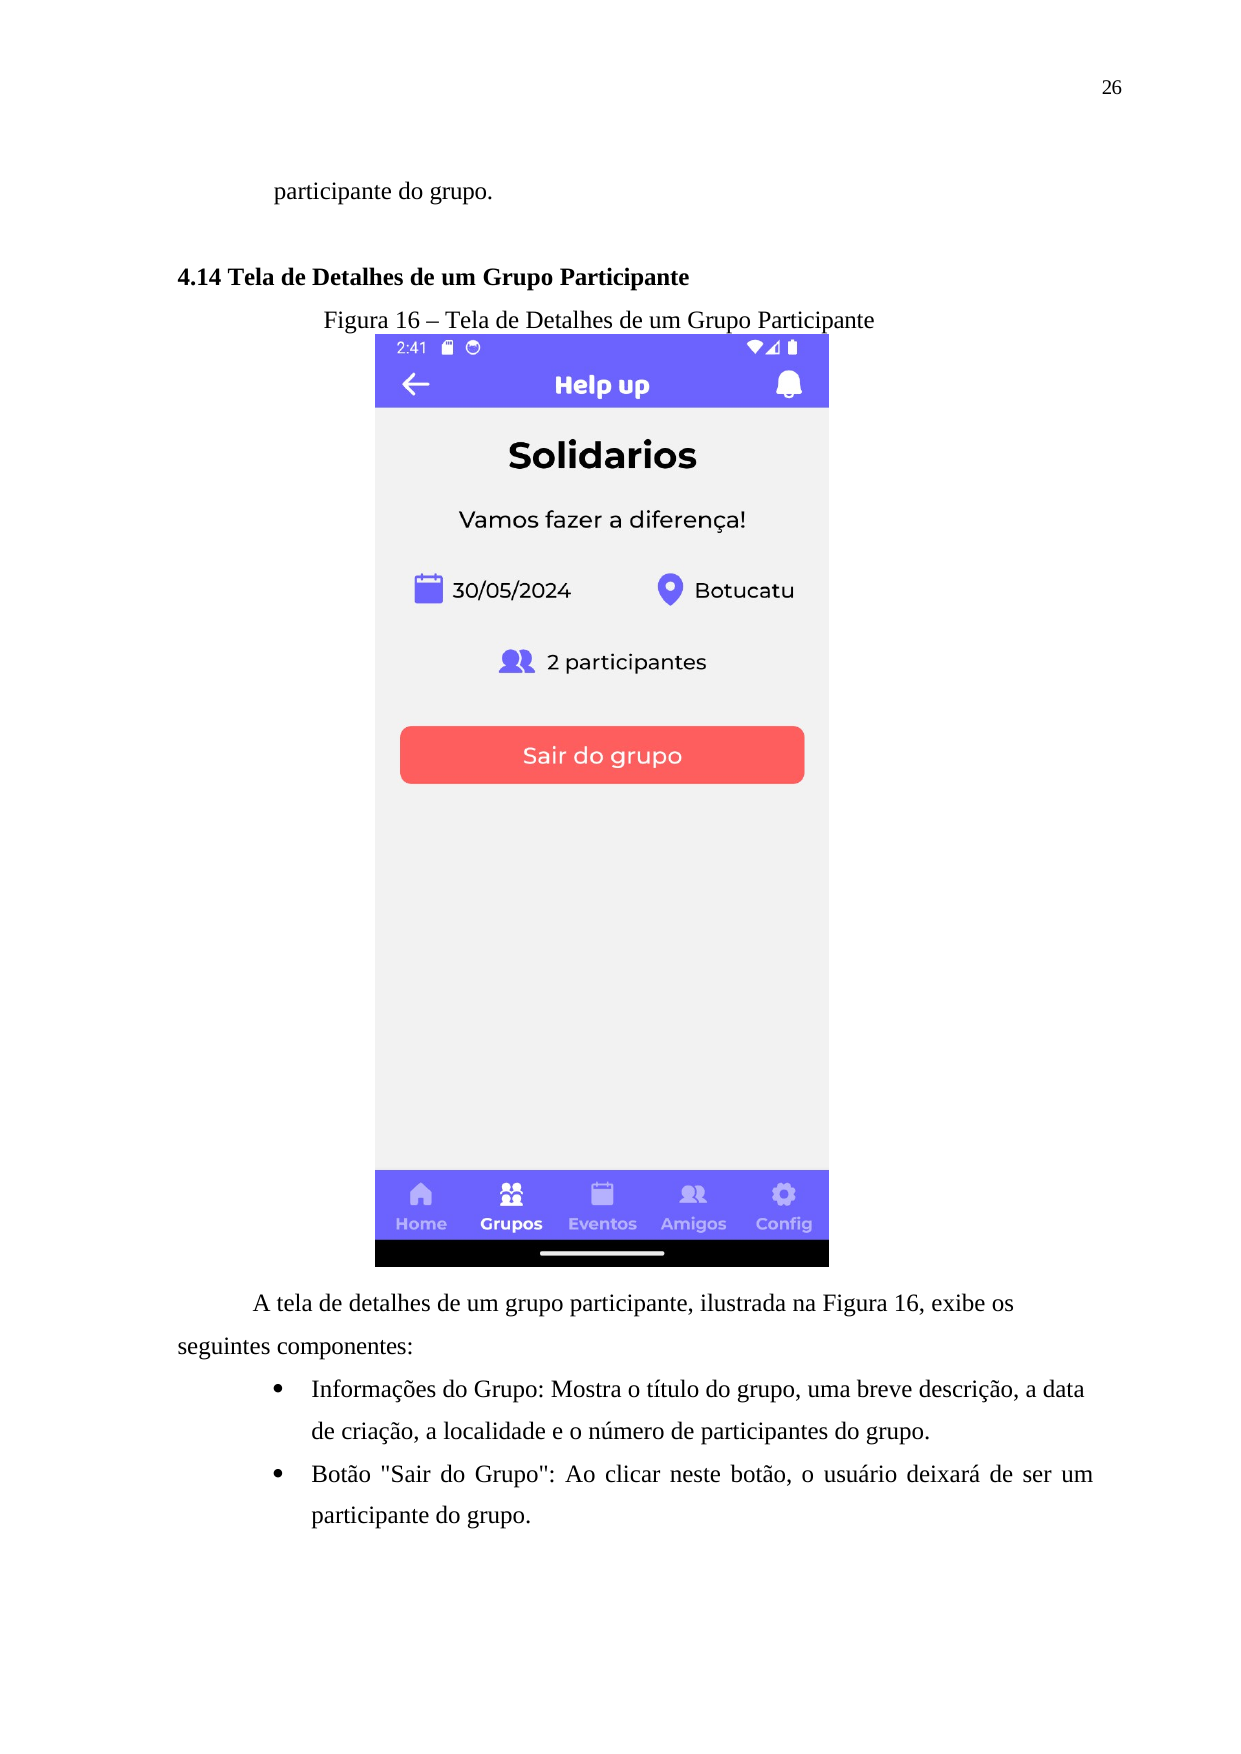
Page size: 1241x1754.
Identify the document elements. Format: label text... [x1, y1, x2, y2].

text participante do grupo. [274, 176, 1107, 205]
text Figura 16 – Tela de Detalhes de um Grupo Participante [323, 305, 1107, 334]
subtitle Tela de Detalhes de um Grupo Participante [177, 262, 1107, 291]
picture [375, 334, 829, 1267]
text A tela de detalhes de um grupo participante, ilustrada na Figura 16, exibe os seguintes componentes: [177, 1288, 1098, 1359]
list Informações do Grupo: Mostra o título do grupo, uma breve descrição, a data de criação, a localidade e o número de participantes do grupo. [274, 1374, 1097, 1444]
list Botão "Sair do Grupo": Ao clicar neste botão, o usuário deixará de ser um participante do grupo. [274, 1459, 1098, 1529]
